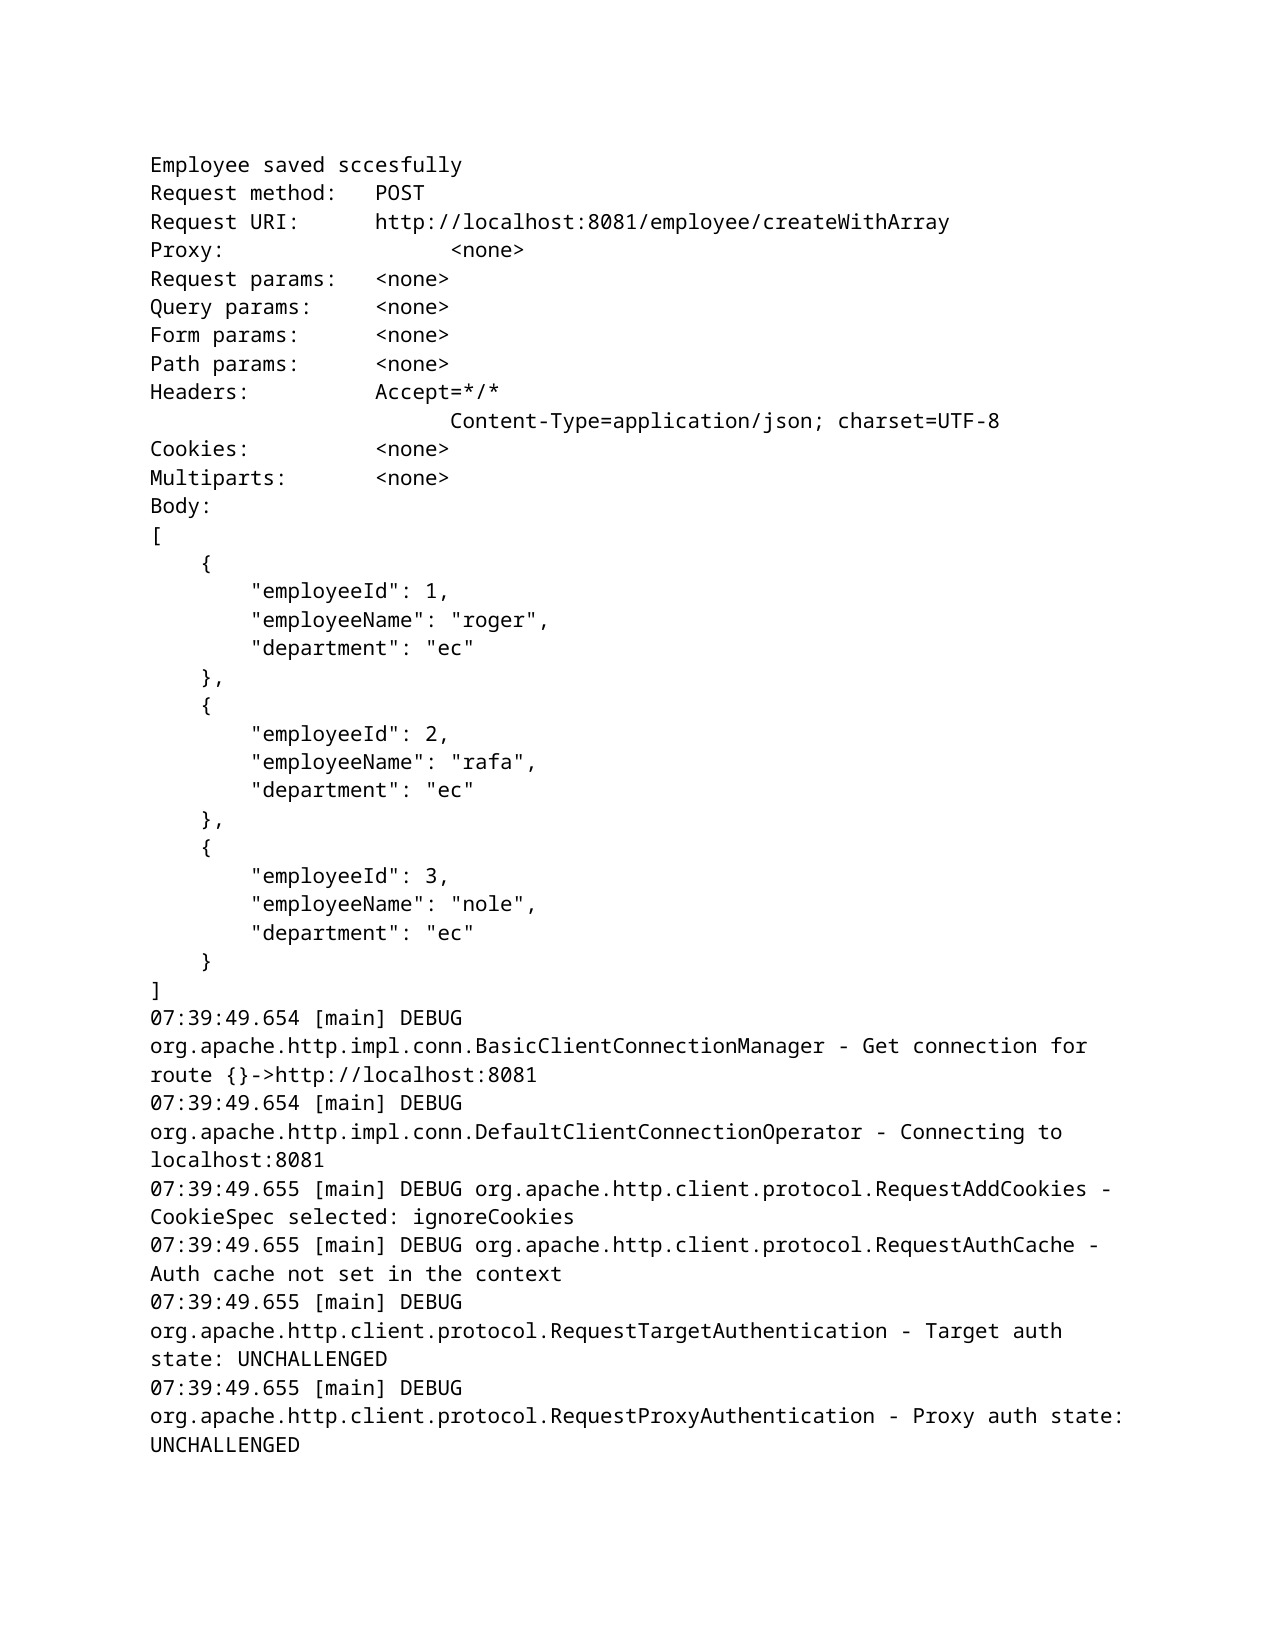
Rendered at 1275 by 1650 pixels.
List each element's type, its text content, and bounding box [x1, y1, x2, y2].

text 07:39:49.654 [main] DEBUG org.apache.http.impl.conn.DefaultClientConnectionOperator - Connecting to localhost:8081 [150, 1088, 1125, 1174]
text "department": "ec" [150, 633, 1125, 662]
text Form params: <none> [150, 321, 1125, 349]
text }, [150, 662, 1125, 690]
text Headers: Accept=*/* [150, 377, 1125, 406]
text Multiparts: <none> [150, 463, 1125, 491]
text ] [150, 975, 1125, 1003]
text 07:39:49.655 [main] DEBUG org.apache.http.client.protocol.RequestProxyAuthentication - Proxy auth state: UNCHALLENGED [150, 1373, 1125, 1458]
text Cookies: <none> [150, 434, 1125, 463]
text { [150, 690, 1125, 719]
text "department": "ec" [150, 776, 1125, 804]
text 07:39:49.655 [main] DEBUG org.apache.http.client.protocol.RequestAuthCache - Auth cache not set in the context [150, 1231, 1125, 1287]
text { [150, 548, 1125, 577]
text "employeeName": "nole", [150, 889, 1125, 918]
text Path params: <none> [150, 349, 1125, 377]
text "employeeName": "rafa", [150, 747, 1125, 776]
text Request params: <none> [150, 264, 1125, 292]
text Request method: POST [150, 178, 1125, 207]
text "employeeId": 1, [150, 577, 1125, 605]
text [150, 150, 1125, 178]
text "employeeId": 3, [150, 861, 1125, 889]
text "department": "ec" [150, 918, 1125, 946]
text 07:39:49.654 [main] DEBUG org.apache.http.impl.conn.BasicClientConnectionManager - Get connection for route {}->http://localhost:8081 [150, 1003, 1125, 1088]
text "employeeId": 2, [150, 719, 1125, 747]
text }, [150, 804, 1125, 832]
text Content-Type=application/json; charset=UTF-8 [150, 406, 1125, 434]
text Request URI: http://localhost:8081/employee/createWithArray [150, 207, 1125, 235]
text Proxy: <none> [150, 235, 1125, 264]
text 07:39:49.655 [main] DEBUG org.apache.http.client.protocol.RequestAddCookies - CookieSpec selected: ignoreCookies [150, 1174, 1125, 1231]
text Body: [150, 491, 1125, 520]
text { [150, 832, 1125, 861]
text } [150, 946, 1125, 975]
text Query params: <none> [150, 292, 1125, 321]
text 07:39:49.655 [main] DEBUG org.apache.http.client.protocol.RequestTargetAuthentication - Target auth state: UNCHALLENGED [150, 1287, 1125, 1373]
text [ [150, 520, 1125, 548]
text "employeeName": "roger", [150, 605, 1125, 633]
